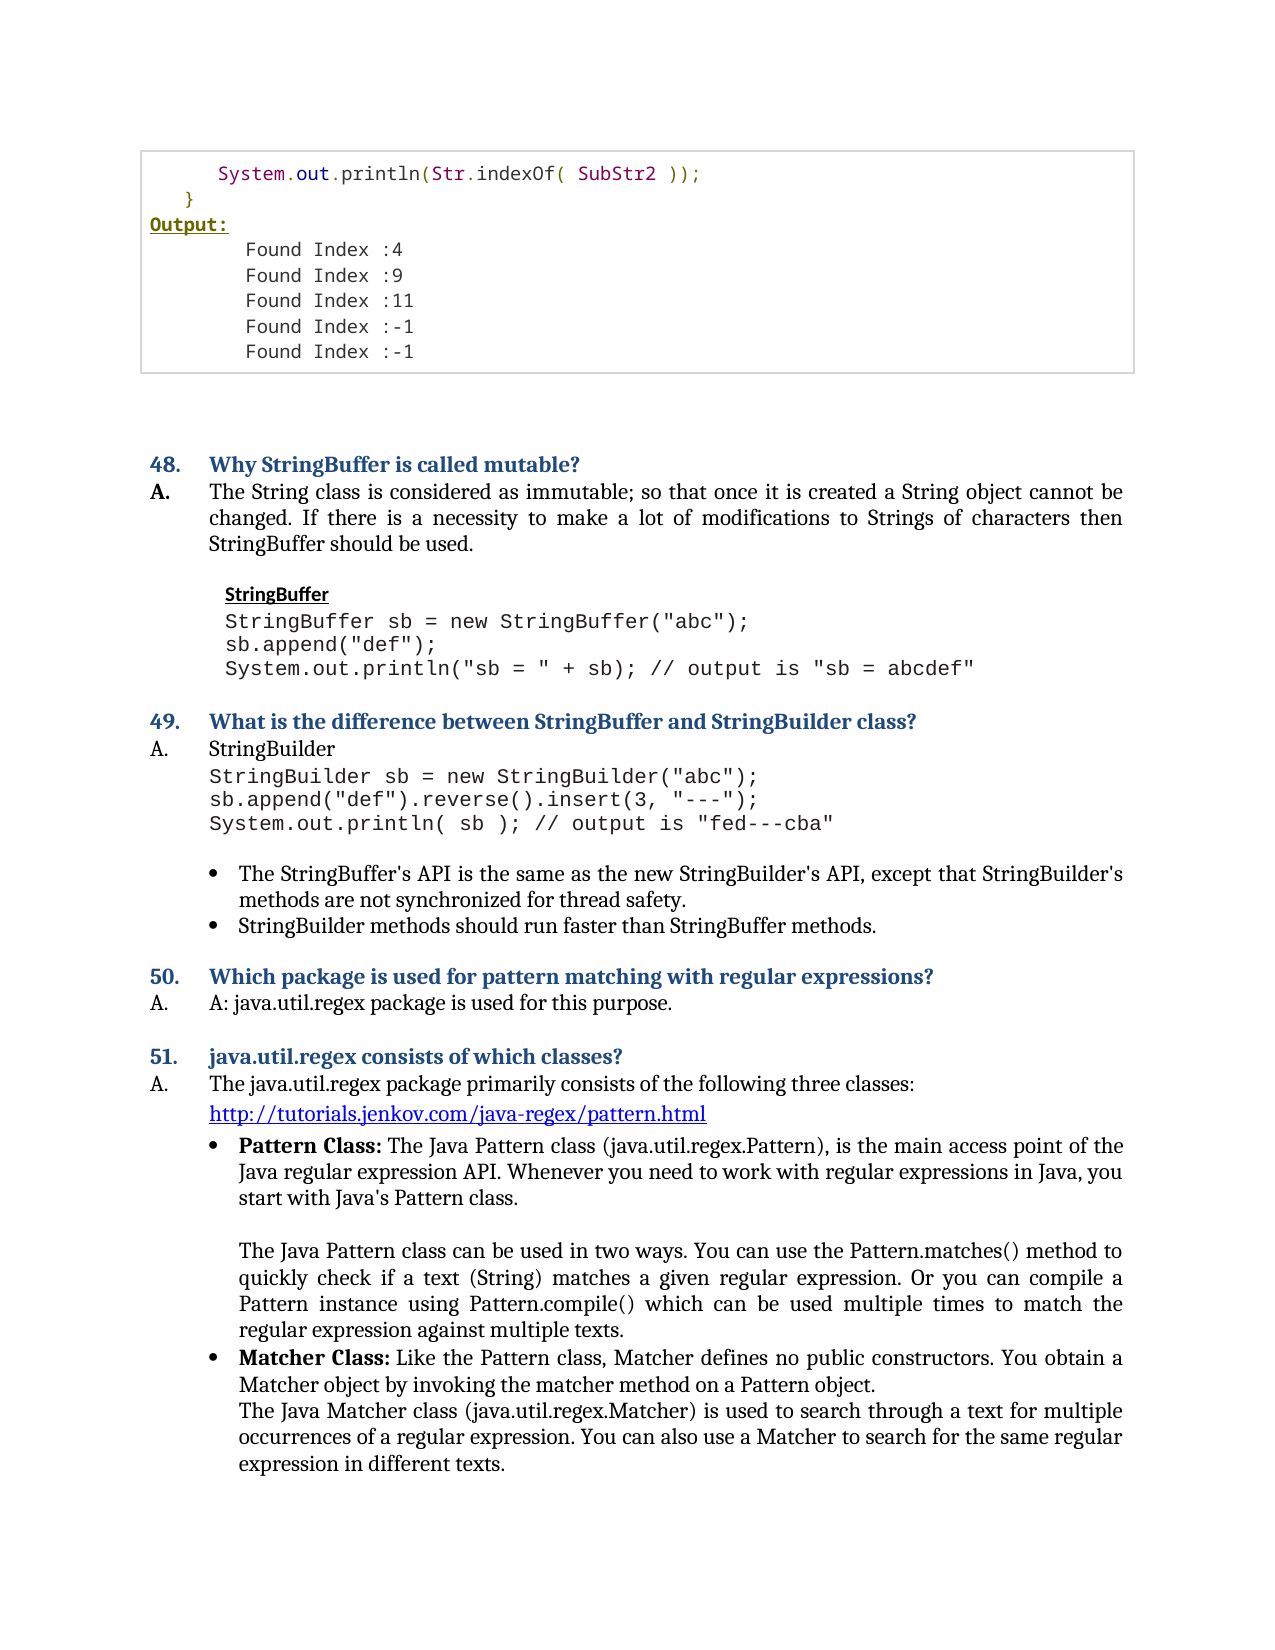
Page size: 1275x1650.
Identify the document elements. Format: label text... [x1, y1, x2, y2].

text } [150, 185, 1125, 211]
text Found Index :11 [150, 287, 1125, 313]
text StringBuilder sb = new StringBuilder("abc"); [209, 766, 1125, 789]
text sb.append("def").reverse().insert(3, "---"); [209, 789, 1125, 813]
list The java.util.regex package primarily consists of the following three classes: [150, 1070, 1125, 1097]
text sb.append("def"); [225, 634, 1125, 658]
list The Java Pattern class can be used in two ways. You can use the Pattern.matches() method to quickly check if a text (String) matches a given regular expression. Or you can compile a Pattern instance using Pattern.compile() which can be used multiple times to match the regular expression against multiple texts. [239, 1238, 1125, 1343]
text System.out.println("sb = " + sb); // output is "sb = abcdef" [225, 658, 1125, 682]
list The String class is considered as immutable; so that once it is created a String object cannot be changed. If there is a necessity to make a lot of modifications to Strings of characters then StringBuffer should be used. [150, 478, 1125, 557]
text StringBuffer [225, 581, 1125, 607]
list http://tutorials.jenkov.com/java-regex/pattern.html [209, 1101, 1125, 1127]
list The StringBuffer's API is the same as the new StringBuilder's API, except that StringBuilder's methods are not synchronized for thread safety. [209, 861, 1125, 913]
text Found Index :-1 [150, 313, 1125, 329]
list A: java.util.regex package is used for this purpose. [150, 990, 1125, 1016]
text Found Index :9 [150, 262, 1125, 287]
text StringBuffer sb = new StringBuffer("abc"); [225, 611, 1125, 634]
text Found Index :4 [150, 236, 1125, 262]
text Found Index :-1 [142, 329, 1133, 372]
text Output: [150, 211, 1125, 236]
list StringBuilder [150, 735, 1125, 762]
list Why StringBuffer is called mutable? [150, 452, 1125, 478]
list The Java Matcher class (java.util.regex.Matcher) is used to search through a text for multiple occurrences of a regular expression. You can also use a Matcher to search for the same regular expression in different texts. [239, 1398, 1125, 1477]
list Matcher Class: Like the Pattern class, Matcher defines no public constructors. You obtain a Matcher object by invoking the matcher method on a Pattern object. [209, 1343, 1125, 1398]
list Pattern Class: The Java Pattern class (java.util.regex.Pattern), is the main access point of the Java regular expression API. Whenever you need to work with regular expressions in Java, you start with Java's Pattern class. [209, 1131, 1125, 1212]
text System.out.println( sb ); // output is "fed---cba" [209, 813, 1125, 837]
text System.out.println(Str.indexOf( SubStr2 )); [142, 152, 1133, 185]
list java.util.regex consists of which classes? [150, 1044, 1125, 1070]
list Which package is used for pattern matching with regular expressions? [150, 963, 1125, 990]
list What is the difference between StringBuffer and StringBuilder class? [150, 709, 1125, 735]
list StringBuilder methods should run faster than StringBuffer methods. [209, 913, 1125, 939]
